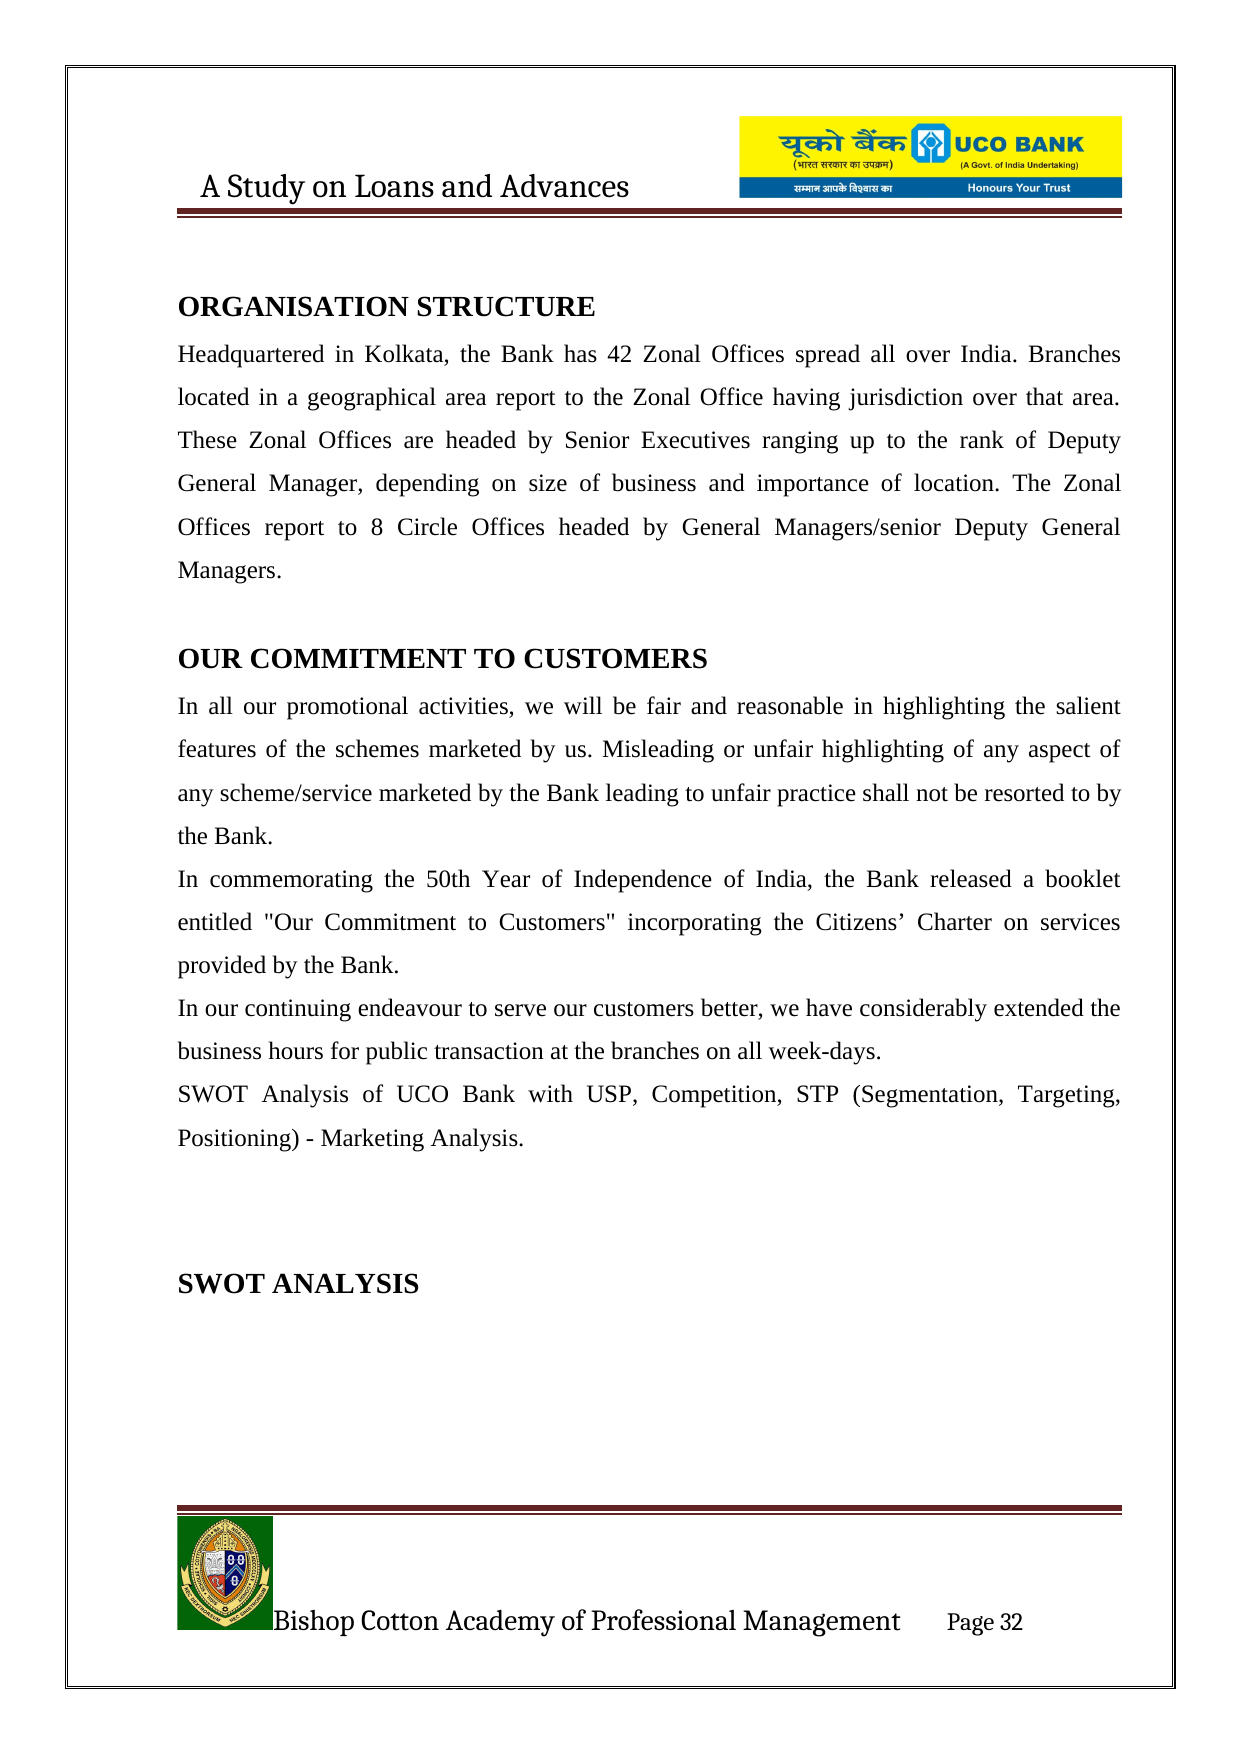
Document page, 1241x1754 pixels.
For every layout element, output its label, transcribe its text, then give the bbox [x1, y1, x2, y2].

subtitle OUR COMMITMENT TO CUSTOMERS [177, 641, 1122, 674]
text In our continuing endeavour to serve our customers better, we have considerably extended the business hours for public transaction at the branches on all week-days. [177, 993, 1122, 1065]
text SWOT Analysis of UCO Bank with USP, Competition, STP (Segmentation, Targeting, Positioning) - Marketing Analysis. [177, 1079, 1122, 1151]
subtitle ORGANISATION STRUCTURE [177, 289, 1122, 322]
picture [177, 1516, 273, 1630]
text SWOT ANALYSIS [177, 1266, 1122, 1300]
text In commemorating the 50th Year of Independence of India, the Bank released a booklet entitled "Our Commitment to Customers" incorporating the Citizens’ Charter on services provided by the Bank. [177, 864, 1122, 979]
text Headquartered in Kolkata, the Bank has 42 Zonal Offices spread all over India. Branches located in a geographical area report to the Zonal Office having jurisdiction over that area. These Zonal Offices are headed by Senior Executives ranging up to the rank of Deputy General Manager, depending on size of business and importance of location. The Zonal Offices report to 8 Circle Offices headed by General Managers/senior Deputy General Managers. [177, 339, 1122, 583]
picture [739, 116, 1123, 198]
text In all our promotional activities, we will be fair and reasonable in highlighting the salient features of the schemes marketed by us. Misleading or unfair highlighting of any aspect of any scheme/service marketed by the Bank leading to unfair practice shall not be resorted to by the Bank. [177, 691, 1122, 849]
